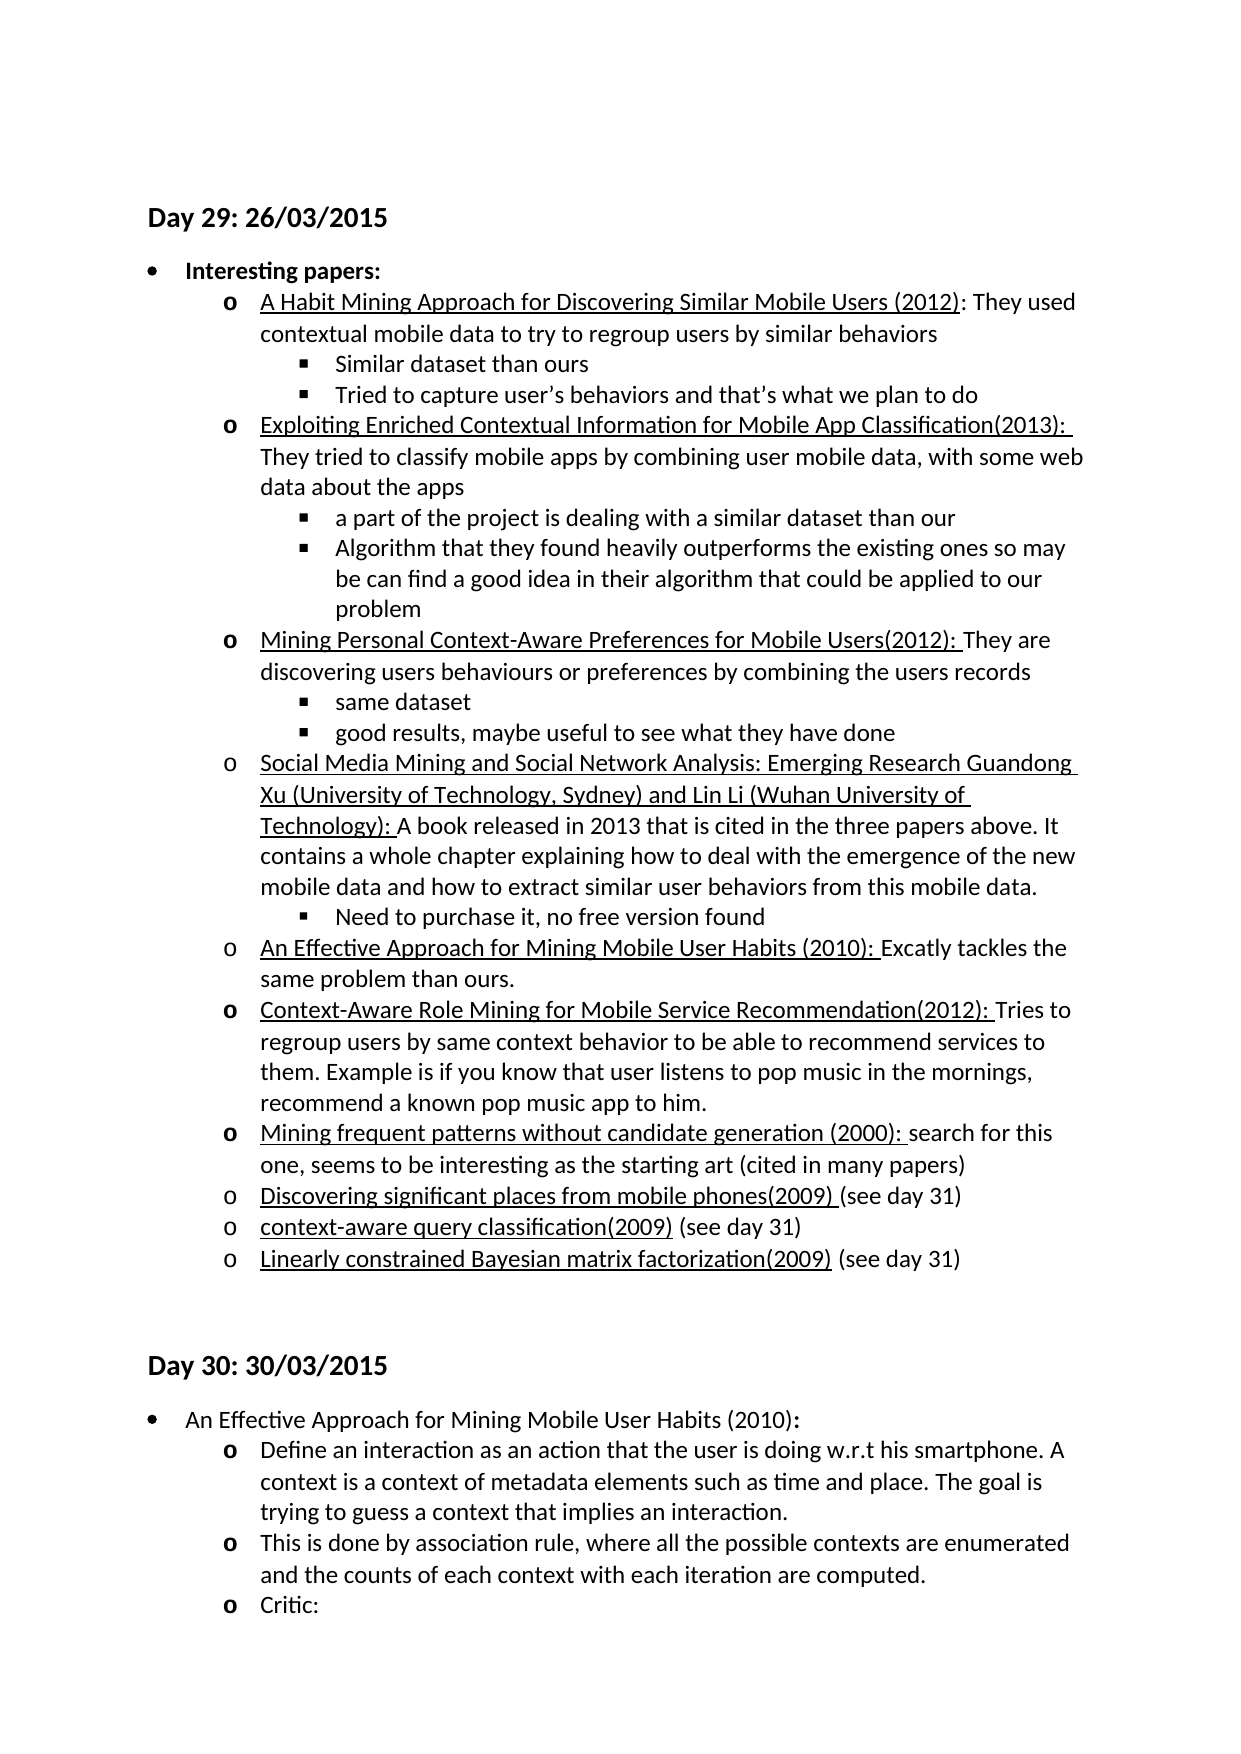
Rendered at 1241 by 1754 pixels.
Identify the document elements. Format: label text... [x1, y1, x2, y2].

list Interesting papers: [148, 255, 1093, 286]
list Similar dataset than ours [298, 348, 1093, 379]
list Exploiting Enriched Contextual Information for Mobile App Classification(2013): They tried to classify mobile apps by combining user mobile data, with some web data about the apps [223, 409, 1093, 502]
list Algorithm that they found heavily outperforms the existing ones so may be can find a good idea in their algorithm that could be applied to our problem [298, 533, 1093, 624]
list Linearly constrained Bayesian matrix factorization(2009) (see day 31) [223, 1243, 1093, 1275]
list Discovering significant places from mobile phones(2009) (see day 31) [223, 1180, 1093, 1212]
list This is done by association rule, where all the possible contexts are enumerated and the counts of each context with each iteration are computed. [223, 1527, 1093, 1589]
list An Effective Approach for Mining Mobile User Habits (2010): Excatly tackles the same problem than ours. [223, 932, 1093, 994]
text Day 29: 26/03/2015 [148, 199, 1093, 234]
list same dataset [298, 686, 1093, 717]
list Social Media Mining and Social Network Analysis: Emerging Research Guandong Xu (University of Technology, Sydney) and Lin Li (Wuhan University of Technology): A book released in 2013 that is cited in the three papers above. It contains a whole chapter explaining how to deal with the emergence of the new mobile data and how to extract similar user behaviors from this mobile data. [223, 747, 1093, 901]
list A Habit Mining Approach for Discovering Similar Mobile Users (2012): They used contextual mobile data to try to regroup users by similar behaviors [223, 286, 1093, 348]
list An Effective Approach for Mining Mobile User Habits (2010): [148, 1404, 1093, 1434]
list Context-Aware Role Mining for Mobile Service Recommendation(2012): Tries to regroup users by same context behavior to be able to recommend services to them. Example is if you know that user listens to pop music in the mornings, recommend a known pop music app to him. [223, 994, 1093, 1117]
list Critic: [223, 1589, 1093, 1621]
list good results, maybe useful to see what they have done [298, 717, 1093, 747]
list a part of the project is dealing with a similar dataset than our [298, 502, 1093, 533]
list Tried to capture user’s behaviors and that’s what we plan to do [298, 379, 1093, 409]
list Need to purchase it, no free version found [298, 901, 1093, 932]
list Define an interaction as an action that the user is doing w.r.t his smartphone. A context is a context of metadata elements such as time and place. The goal is trying to guess a context that implies an interaction. [223, 1434, 1093, 1527]
text Day 30: 30/03/2015 [148, 1347, 1093, 1383]
list context-aware query classification(2009) (see day 31) [223, 1212, 1093, 1243]
list Mining Personal Context-Aware Preferences for Mobile Users(2012): They are discovering users behaviours or preferences by combining the users records [223, 624, 1093, 686]
list Mining frequent patterns without candidate generation (2000): search for this one, seems to be interesting as the starting art (cited in many papers) [223, 1117, 1093, 1180]
